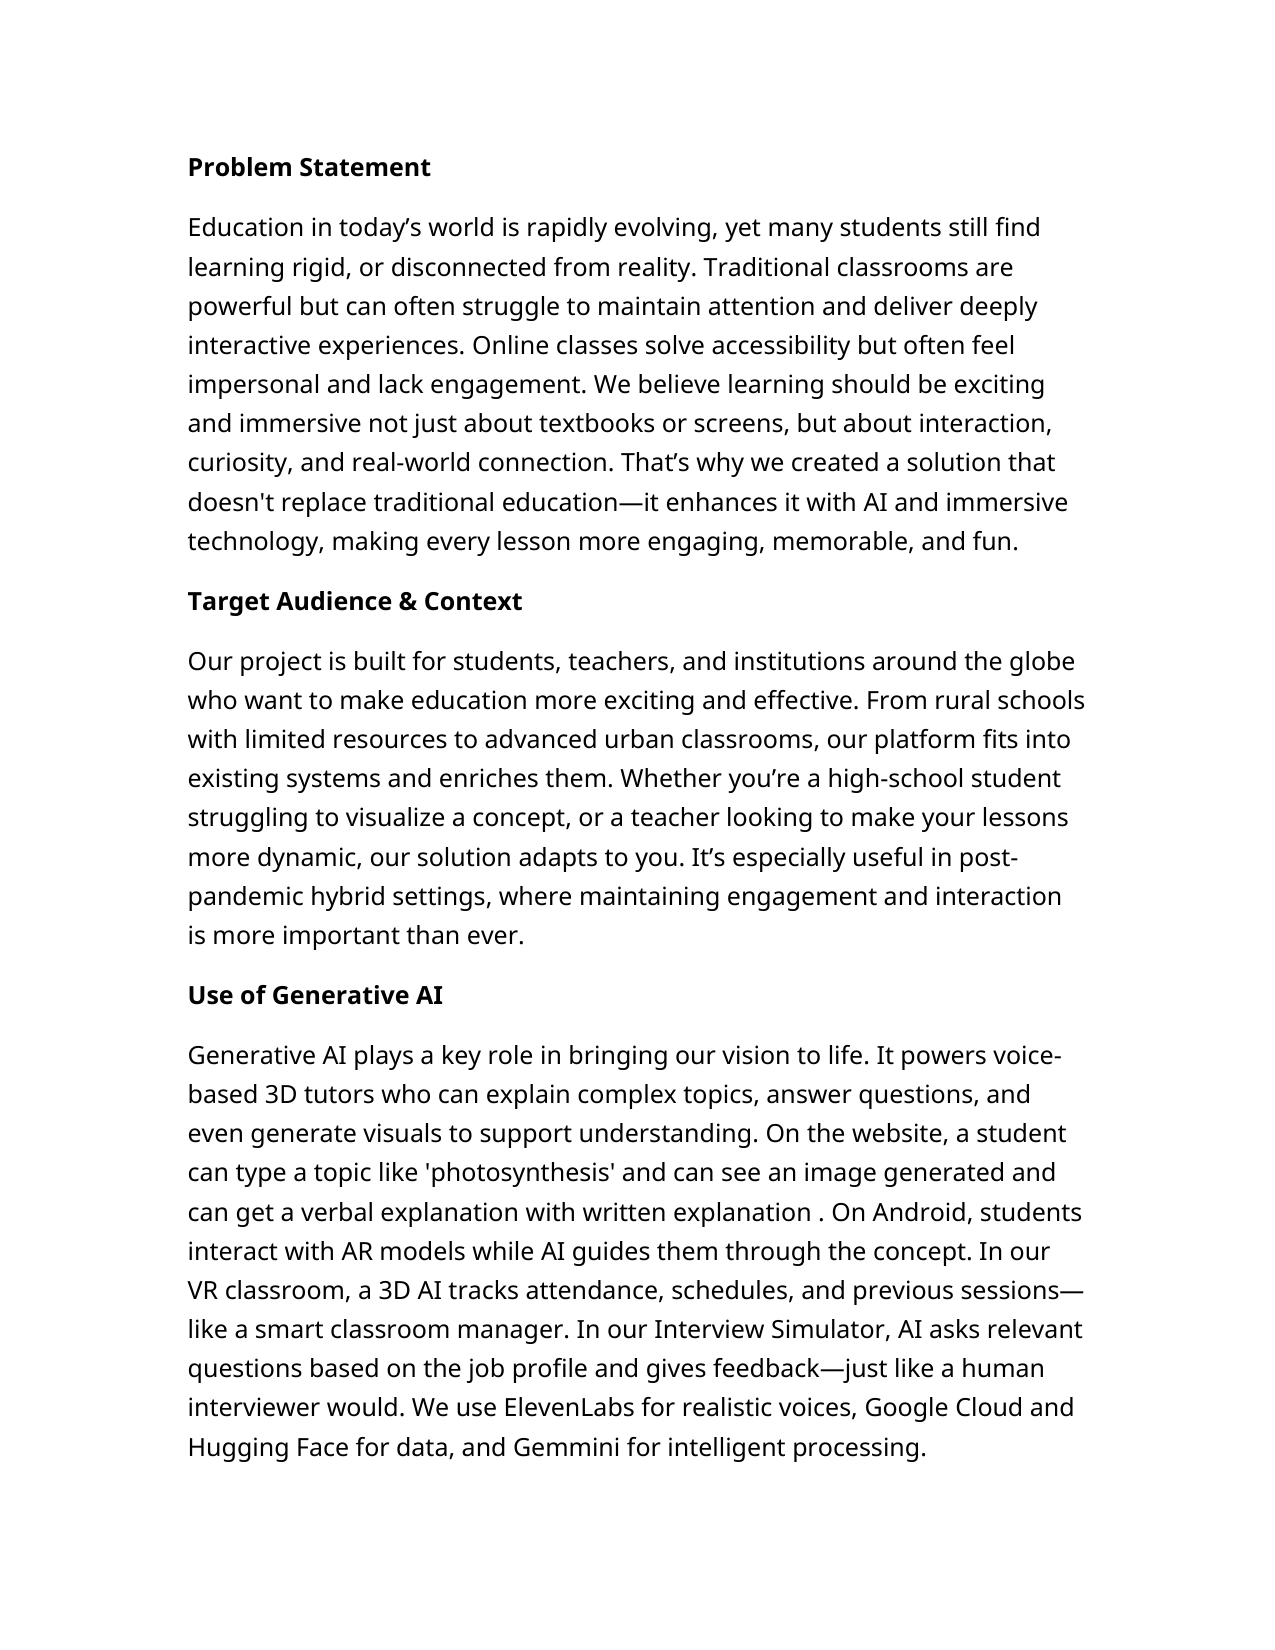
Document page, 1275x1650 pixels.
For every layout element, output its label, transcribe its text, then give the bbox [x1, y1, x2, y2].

text Generative AI plays a key role in bringing our vision to life. It powers voice-based 3D tutors who can explain complex topics, answer questions, and even generate visuals to support understanding. On the website, a student can type a topic like 'photosynthesis' and can see an image generated and can get a verbal explanation with written explanation . On Android, students interact with AR models while AI guides them through the concept. In our VR classroom, a 3D AI tracks attendance, schedules, and previous sessions—like a smart classroom manager. In our Interview Simulator, AI asks relevant questions based on the job profile and gives feedback—just like a human interviewer would. We use ElevenLabs for realistic voices, Google Cloud and Hugging Face for data, and Gemmini for intelligent processing. [187, 1037, 1087, 1463]
text Target Audience & Context [187, 583, 1087, 617]
text Education in today’s world is rapidly evolving, yet many students still find learning rigid, or disconnected from reality. Traditional classrooms are powerful but can often struggle to maintain attention and deliver deeply interactive experiences. Online classes solve accessibility but often feel impersonal and lack engagement. We believe learning should be exciting and immersive not just about textbooks or screens, but about interaction, curiosity, and real-world connection. That’s why we created a solution that doesn't replace traditional education—it enhances it with AI and immersive technology, making every lesson more engaging, memorable, and fun. [187, 210, 1087, 557]
text Our project is built for students, teachers, and institutions around the globe who want to make education more exciting and effective. From rural schools with limited resources to advanced urban classrooms, our platform fits into existing systems and enriches them. Whether you’re a high-school student struggling to visualize a concept, or a teacher looking to make your lessons more dynamic, our solution adapts to you. It’s especially useful in post-pandemic hybrid settings, where maintaining engagement and interaction is more important than ever. [187, 643, 1087, 952]
text Use of Generative AI [187, 977, 1087, 1012]
text Problem Statement [187, 150, 1087, 184]
